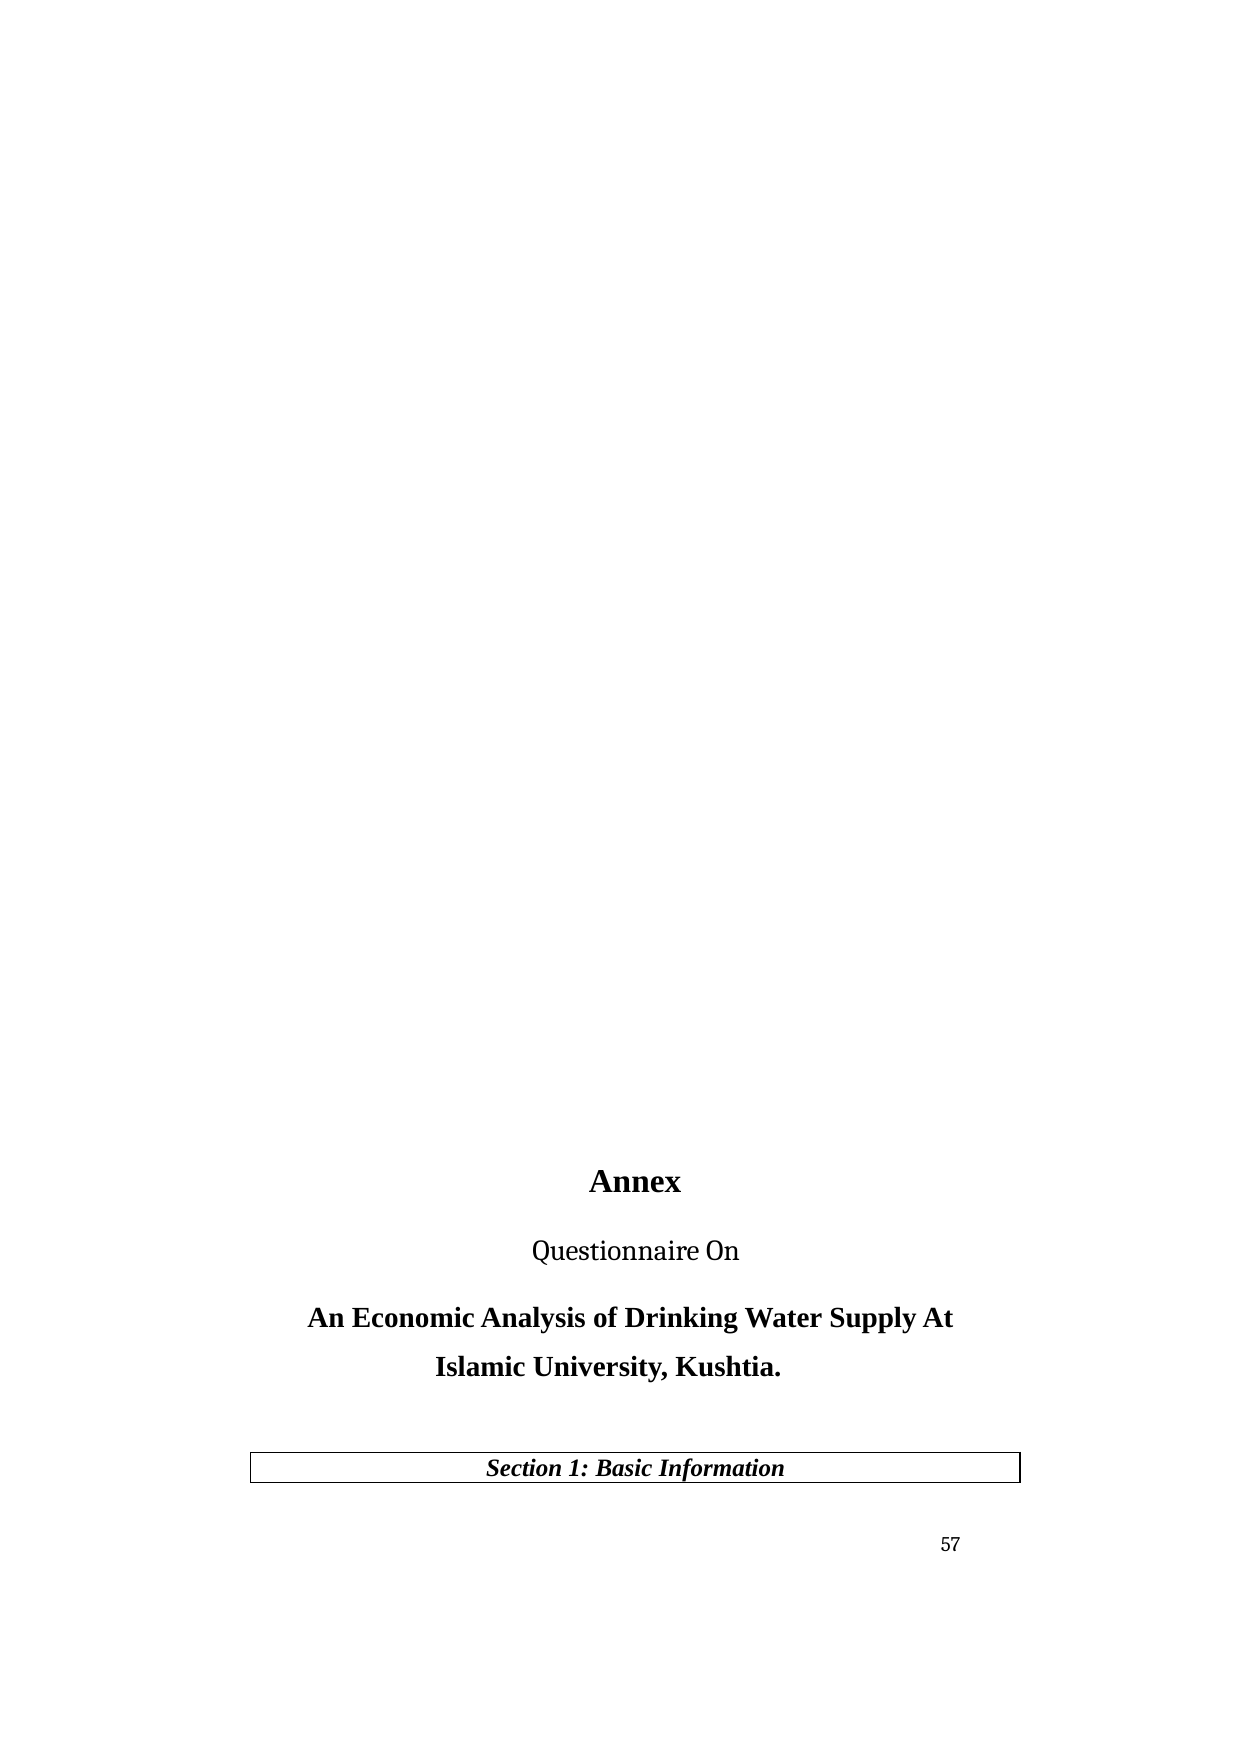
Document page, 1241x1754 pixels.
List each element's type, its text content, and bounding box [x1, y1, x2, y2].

text Section 1: Basic Information [251, 1453, 1019, 1482]
text An Economic Analysis of Drinking Water Supply At Islamic University, Kushtia. [307, 1300, 959, 1383]
subtitle Annex [250, 1161, 1019, 1199]
text Questionnaire On [251, 1234, 1020, 1268]
